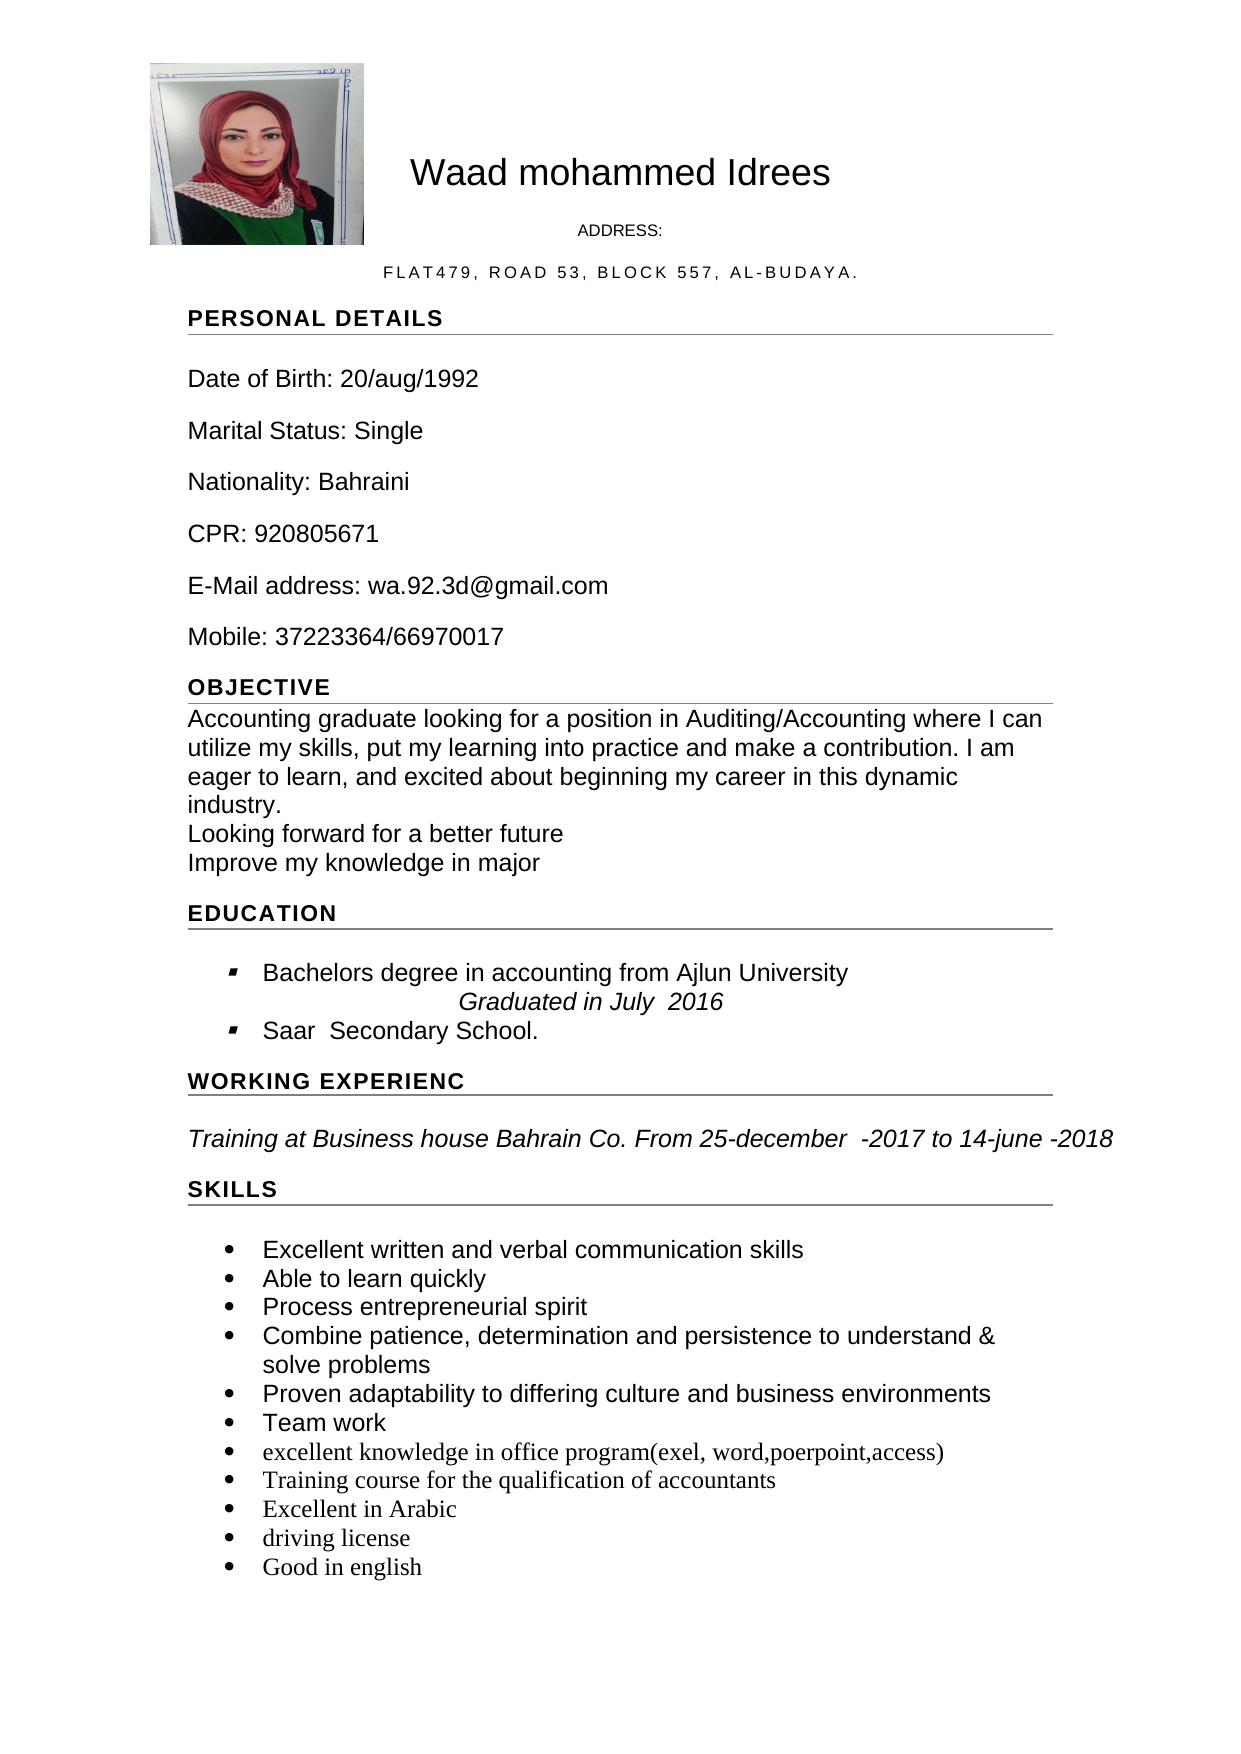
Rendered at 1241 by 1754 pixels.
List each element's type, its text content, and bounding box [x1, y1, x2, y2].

list Bachelors degree in accounting from Ajlun University [225, 958, 1240, 987]
text ADDRESS: [364, 220, 1053, 239]
title Nationality: Bahraini [187, 467, 1053, 496]
text Graduated in July 2016 [187, 987, 1053, 1016]
list Process entrepreneurial spirit [225, 1292, 1053, 1321]
title skills [187, 1176, 1053, 1206]
text Accounting graduate looking for a position in Auditing/Accounting where I can utilize my skills, put my learning into practice and make a contribution. I am eager to learn, and excited about beginning my career in this dynamic industry. [187, 704, 1053, 819]
text Waad mohammed Idrees [364, 150, 1053, 193]
title E-Mail address: wa.92.3d@gmail.com [187, 571, 1053, 599]
list Excellent in Arabic [225, 1494, 1053, 1523]
title CPR: 920805671 [187, 519, 1053, 548]
title Marital Status: Single [187, 416, 1053, 444]
list Able to learn quickly [225, 1263, 1053, 1292]
list Combine patience, determination and persistence to understand & solve problems [225, 1321, 1053, 1379]
list Proven adaptability to differing culture and business environments [225, 1379, 1053, 1408]
text flat479, road 53, block 557, al-budaya. [187, 263, 1053, 282]
list Good in english [225, 1552, 1053, 1580]
title Working experienc [187, 1068, 1053, 1096]
picture [150, 63, 364, 245]
list driving license [225, 1523, 1053, 1552]
list Team work [225, 1408, 1053, 1437]
list Training course for the qualification of accountants [225, 1465, 1053, 1494]
title Mobile: 37223364/66970017 [187, 622, 1053, 651]
list Saar Secondary School. [225, 1016, 1240, 1045]
title Objective [187, 674, 1053, 704]
list excellent knowledge in office program(exel, word,poerpoint,access) [225, 1437, 1053, 1465]
title Education [187, 899, 1053, 929]
title Personal details [187, 305, 1053, 335]
text Looking forward for a better future [187, 819, 1053, 848]
text Date of Birth: 20/aug/1992 [187, 364, 1053, 393]
list Excellent written and verbal communication skills [225, 1235, 1053, 1263]
text Improve my knowledge in major [187, 848, 1053, 877]
text Training at Business house Bahrain Co. From 25-december -2017 to 14-june -2018 [187, 1124, 1240, 1153]
